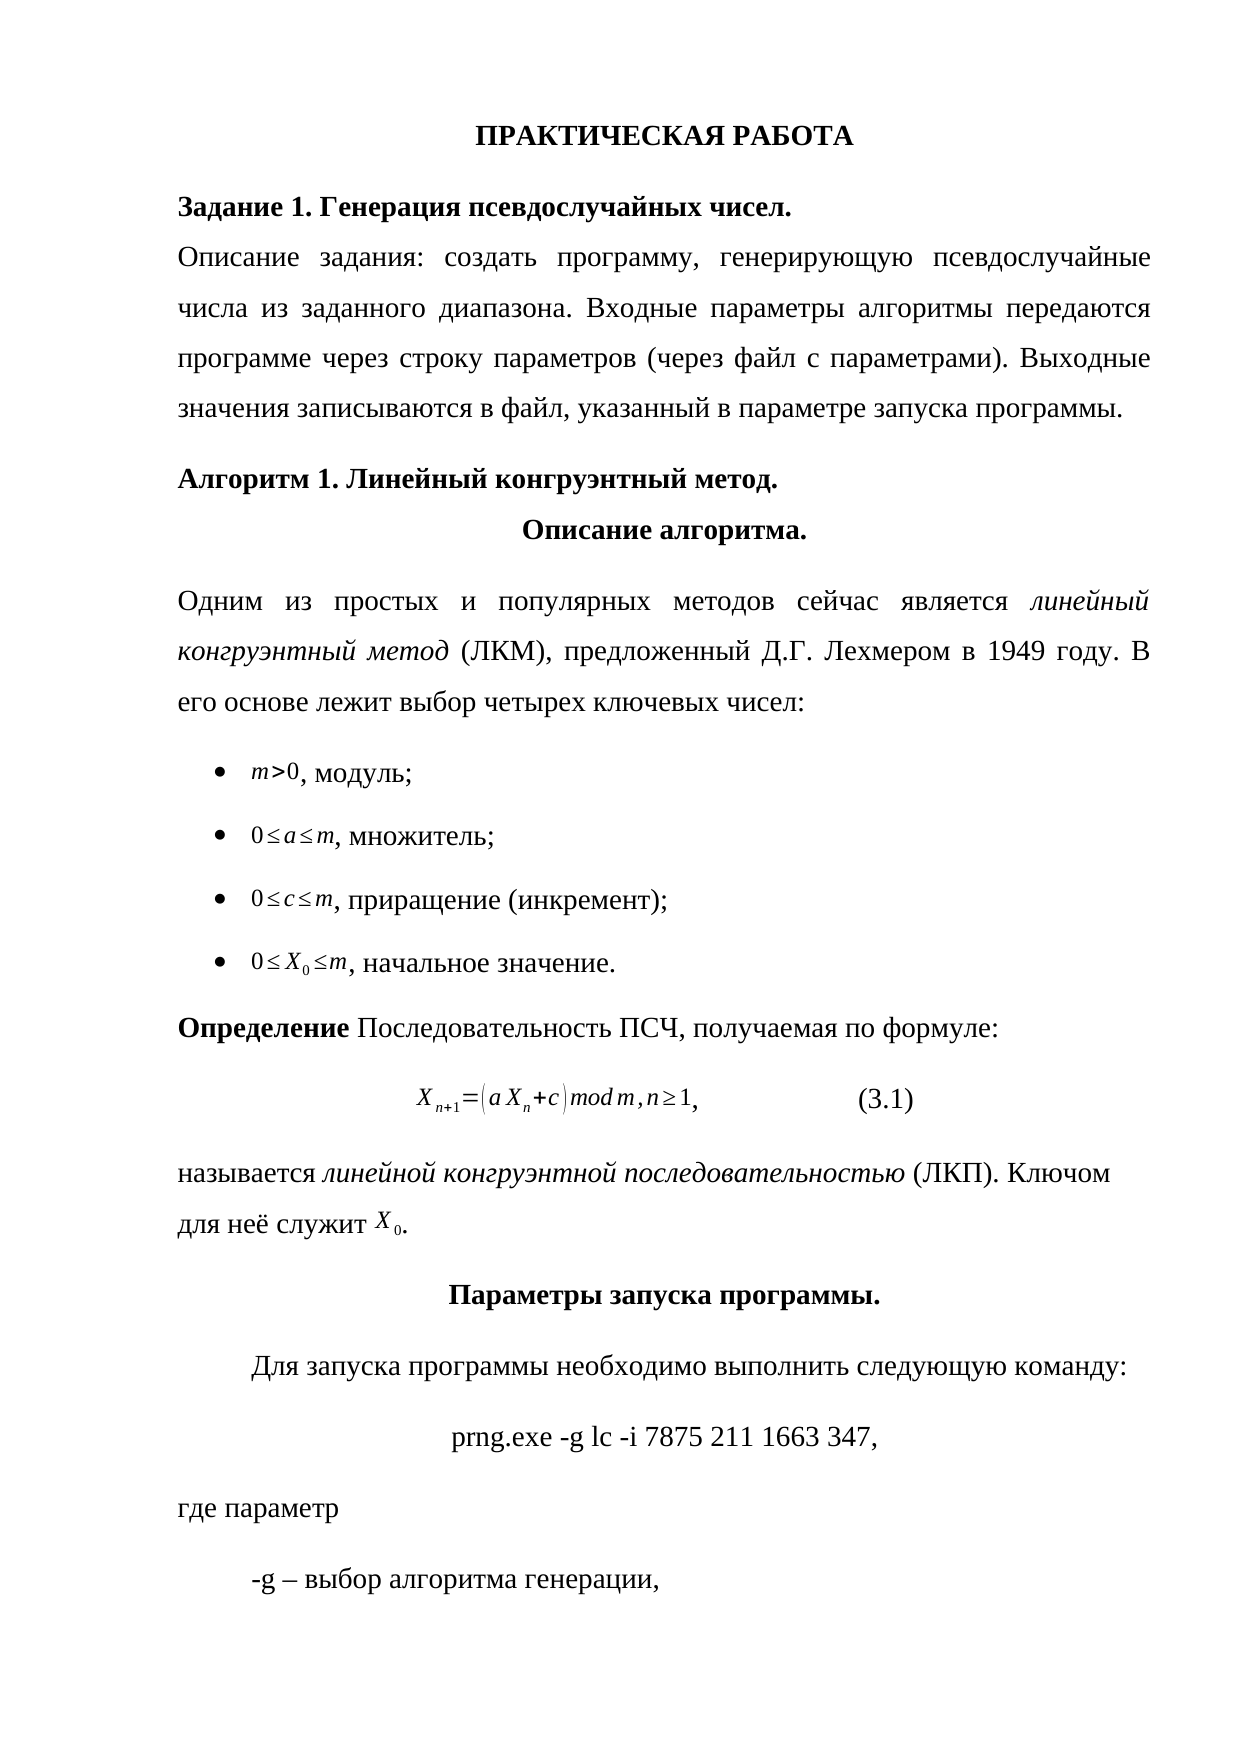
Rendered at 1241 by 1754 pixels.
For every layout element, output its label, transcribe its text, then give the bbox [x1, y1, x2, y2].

list , приращение (инкремент); [215, 882, 1152, 916]
text -g – выбор алгоритма генерации, [177, 1562, 1152, 1595]
text называется линейной конгруэнтной последовательностью (ЛКП). Ключом для неё служит . [177, 1156, 1152, 1239]
text Описание задания: создать программу, генерирующую псевдослучайные числа из заданного диапазона. Входные параметры алгоритмы передаются программе через строку параметров (через файл с параметрами). Выходные значения записываются в файл, указанный в параметре запуска программы. [177, 239, 1152, 424]
text Описание алгоритма. [177, 512, 1152, 546]
text ПРАКТИЧЕСКАЯ РАБОТА [177, 118, 1152, 152]
subtitle Алгоритм 1. Линейный конгруэнтный метод. [177, 462, 1152, 495]
text Для запуска программы необходимо выполнить следующую команду: [177, 1348, 1152, 1382]
text Одним из простых и популярных методов сейчас является линейный конгруэнтный метод (ЛКМ), предложенный Д.Г. Лехмером в 1949 году. В его основе лежит выбор четырех ключевых чисел: [177, 583, 1152, 717]
list , начальное значение. [215, 945, 1152, 981]
text Определение Последовательность ПСЧ, получаемая по формуле: [177, 1011, 1152, 1044]
text prng.exe -g lc -i 7875 211 1663 347, [177, 1419, 1152, 1453]
text , (3.1) [177, 1082, 1152, 1118]
list , множитель; [215, 818, 1152, 852]
subtitle Задание 1. Генерация псевдослучайных чисел. [177, 189, 1152, 223]
text Параметры запуска программы. [177, 1277, 1152, 1311]
text где параметр [177, 1491, 1152, 1524]
list , модуль; [215, 755, 1152, 789]
